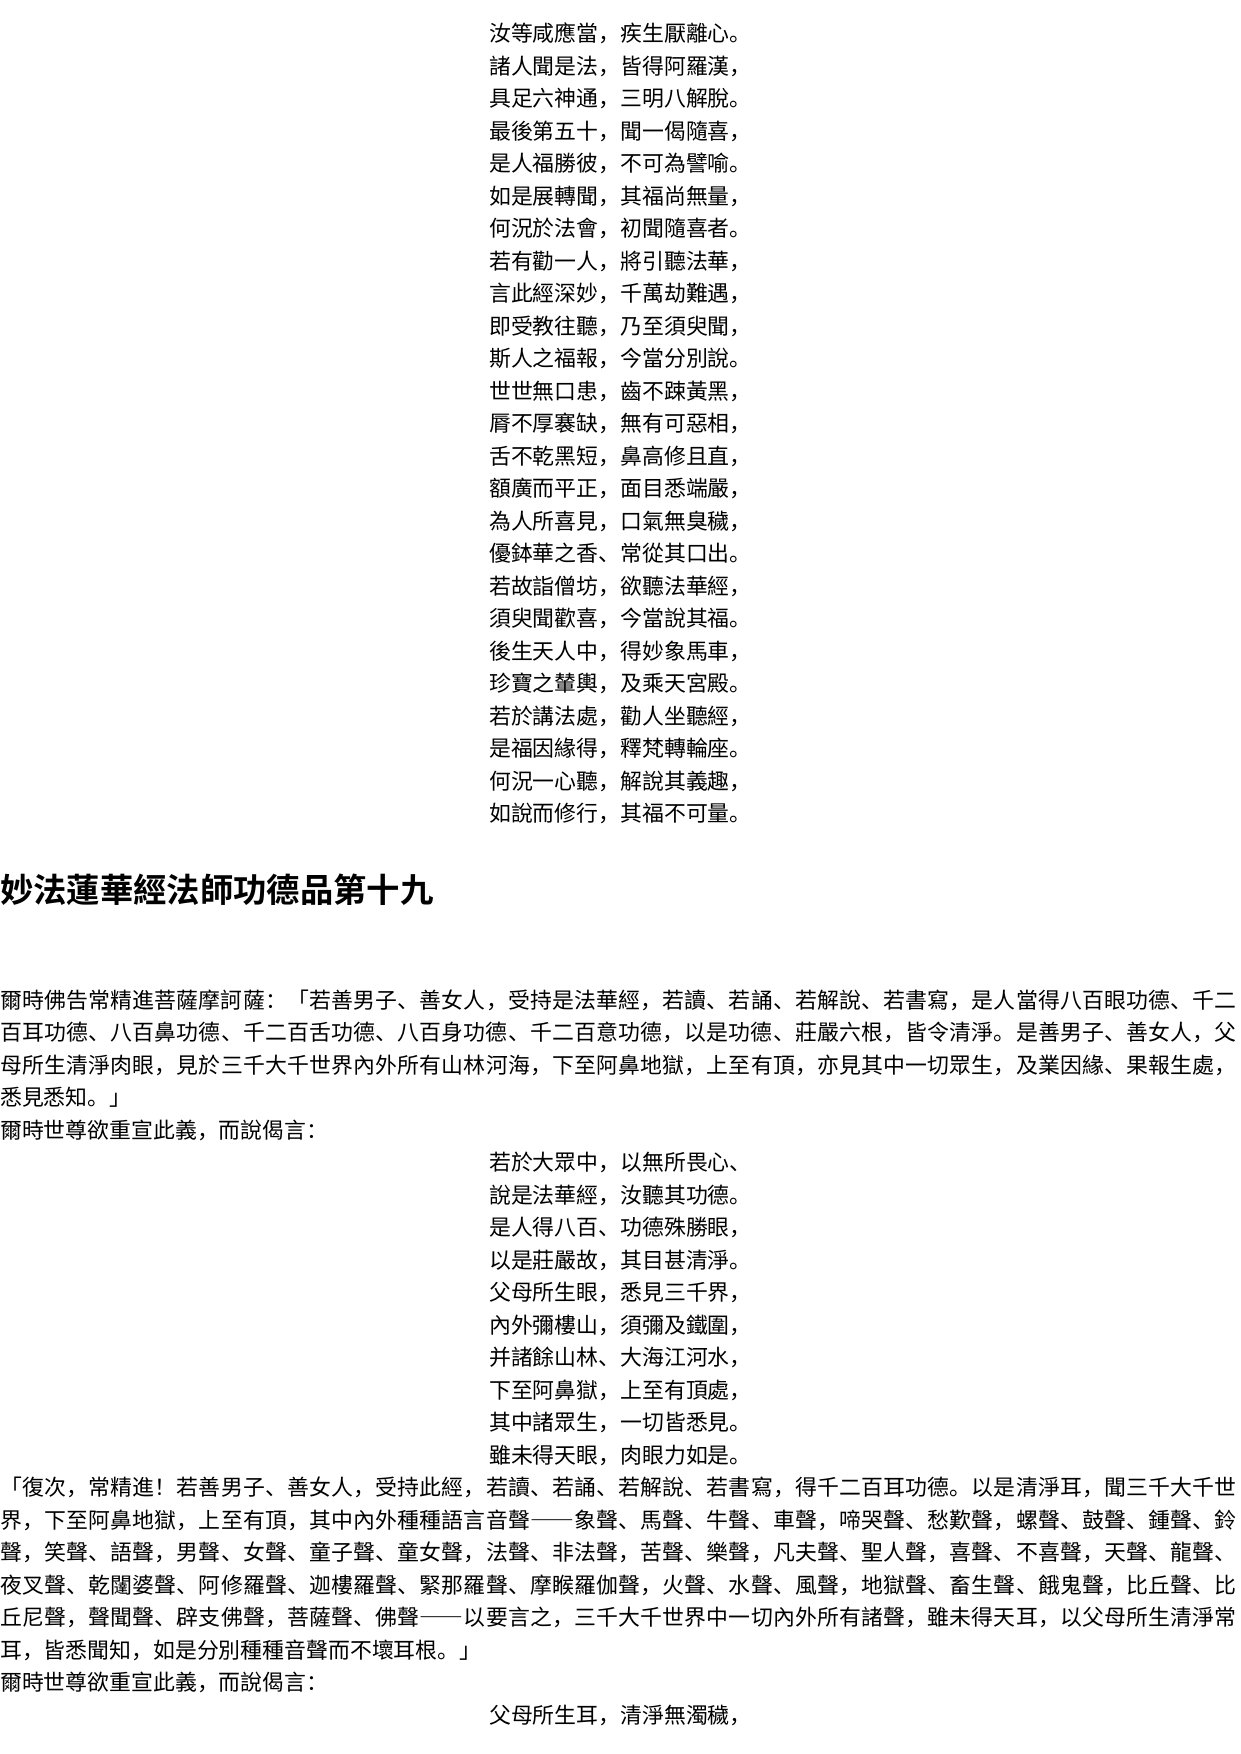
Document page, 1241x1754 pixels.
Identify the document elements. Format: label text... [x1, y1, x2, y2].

text 舌不乾黑短，鼻高修且直， [0, 438, 1240, 471]
text 具足六神通，三明八解脫。 [0, 81, 1240, 113]
text 是福因緣得，釋梵轉輪座。 [0, 731, 1240, 763]
text 何況一心聽，解說其義趣， [0, 763, 1240, 796]
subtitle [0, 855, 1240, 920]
text 諸人聞是法，皆得阿羅漢， [0, 48, 1240, 81]
text 珍寶之輦輿，及乘天宮殿。 [0, 666, 1240, 698]
text 是人福勝彼，不可為譬喻。 [0, 146, 1240, 178]
text 為人所喜見，口氣無臭穢， [0, 503, 1240, 536]
text 世世無口患，齒不踈黃黑， [0, 373, 1240, 406]
text 如是展轉聞，其福尚無量， [0, 178, 1240, 211]
text 若有勸一人，將引聽法華， [0, 243, 1240, 276]
text 如說而修行，其福不可量。 [0, 796, 1240, 828]
text 斯人之福報，今當分別說。 [0, 341, 1240, 373]
text 若於講法處，勸人坐聽經， [0, 698, 1240, 731]
text 何況於法會，初聞隨喜者。 [0, 211, 1240, 243]
text 須臾聞歡喜，今當說其福。 [0, 601, 1240, 633]
text 汝等咸應當，疾生厭離心。 [0, 16, 1240, 48]
text 脣不厚褰缺，無有可惡相， [0, 406, 1240, 438]
text 言此經深妙，千萬劫難遇， [0, 276, 1240, 308]
text 最後第五十，聞一偈隨喜， [0, 113, 1240, 146]
text 優鉢華之香、常從其口出。 [0, 536, 1240, 568]
text 額廣而平正，面目悉端嚴， [0, 471, 1240, 503]
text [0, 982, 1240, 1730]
text 若故詣僧坊，欲聽法華經， [0, 568, 1240, 601]
text 即受教往聽，乃至須臾聞， [0, 308, 1240, 341]
text 後生天人中，得妙象馬車， [0, 633, 1240, 666]
